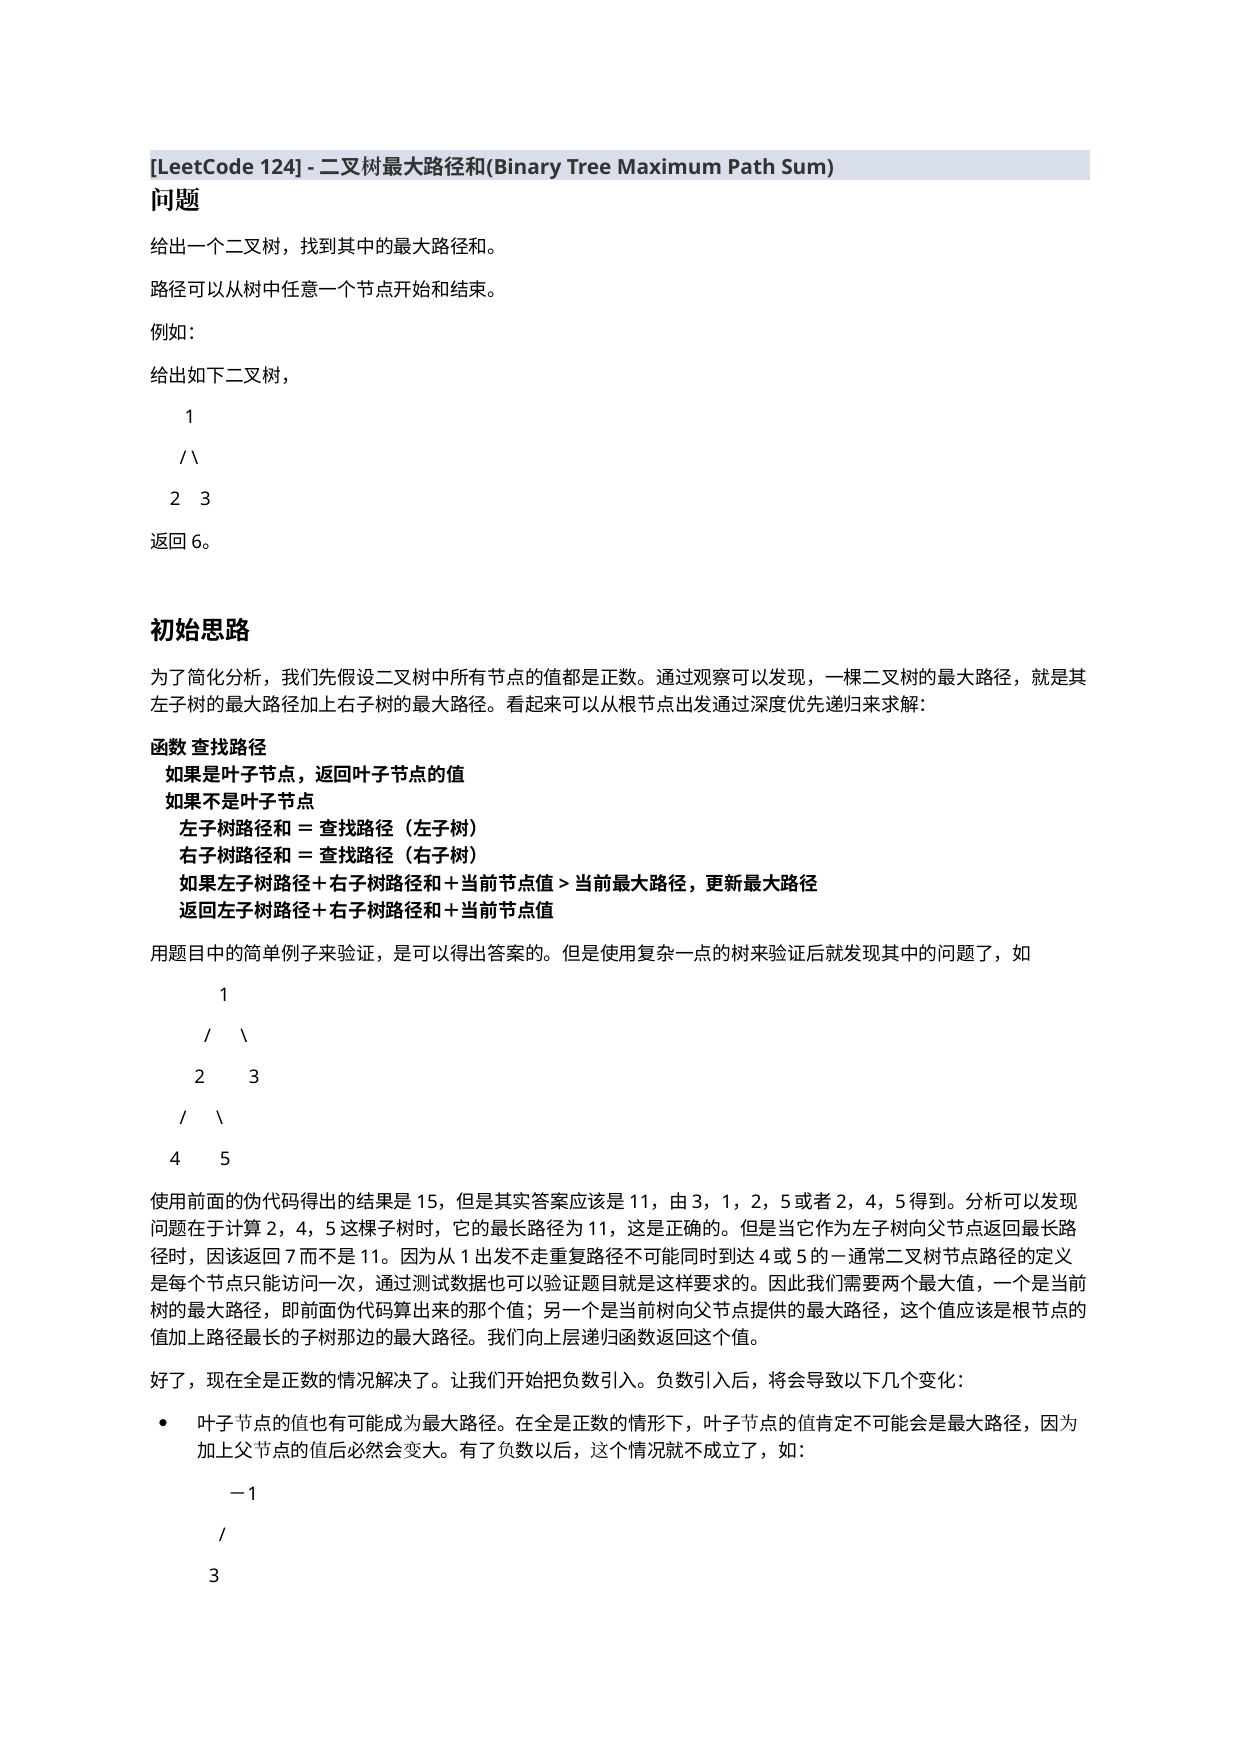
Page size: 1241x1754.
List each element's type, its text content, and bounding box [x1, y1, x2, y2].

text 给出如下二叉树， [150, 360, 1090, 387]
text 路径可以从树中任意一个节点开始和结束。 [150, 275, 1090, 302]
text 如果左子树路径＋右子树路径和＋当前节点值 > 当前最大路径，更新最大路径 [150, 868, 1090, 896]
text 1 [150, 403, 1090, 429]
text 3 [150, 1562, 1090, 1588]
text / [150, 1521, 1090, 1547]
text 左子树路径和 ＝ 查找路径（左子树） [150, 814, 1090, 841]
text 2 3 [150, 485, 1090, 511]
list 叶子节点的值也有可能成为最大路径。在全是正数的情形下，叶子节点的值肯定不可能会是最大路径，因为加上父节点的值后必然会变大。有了负数以后，这个情况就不成立了，如： [159, 1408, 1090, 1463]
text 例如： [150, 317, 1090, 345]
text 用题目中的简单例子来验证，是可以得出答案的。但是使用复杂一点的树来验证后就发现其中的问题了，如 [150, 938, 1090, 966]
text 返回左子树路径＋右子树路径和＋当前节点值 [150, 896, 1090, 923]
text 问题 [150, 180, 1090, 216]
text 函数 查找路径 [150, 732, 1090, 759]
text 右子树路径和 ＝ 查找路径（右子树） [150, 841, 1090, 868]
text 使用前面的伪代码得出的结果是15，但是其实答案应该是11，由3，1，2，5或者2，4，5得到。分析可以发现问题在于计算2，4，5这棵子树时，它的最长路径为11，这是正确的。但是当它作为左子树向父节点返回最长路径时，因该返回7而不是11。因为从1出发不走重复路径不可能同时到达4或5的－通常二叉树节点路径的定义是每个节点只能访问一次，通过测试数据也可以验证题目就是这样要求的。因此我们需要两个最大值，一个是当前树的最大路径，即前面伪代码算出来的那个值；另一个是当前树向父节点提供的最大路径，这个值应该是根节点的值加上路径最长的子树那边的最大路径。我们向上层递归函数返回这个值。 [150, 1187, 1090, 1350]
text 初始思路 [150, 611, 1090, 647]
text [LeetCode 124] - 二叉树最大路径和(Binary Tree Maximum Path Sum) [150, 150, 1090, 180]
text 4 5 [150, 1146, 1090, 1171]
text 2 3 [150, 1063, 1090, 1089]
text / \ [150, 1104, 1090, 1130]
text 返回6。 [150, 527, 1090, 554]
text 好了，现在全是正数的情况解决了。让我们开始把负数引入。负数引入后，将会导致以下几个变化： [150, 1366, 1090, 1393]
text 1 [150, 981, 1090, 1007]
text 给出一个二叉树，找到其中的最大路径和。 [150, 232, 1090, 259]
text 为了简化分析，我们先假设二叉树中所有节点的值都是正数。通过观察可以发现，一棵二叉树的最大路径，就是其左子树的最大路径加上右子树的最大路径。看起来可以从根节点出发通过深度优先递归来求解： [150, 662, 1090, 717]
text / \ [150, 1022, 1090, 1048]
text 如果是叶子节点，返回叶子节点的值 [150, 759, 1090, 787]
text 如果不是叶子节点 [150, 787, 1090, 814]
text / \ [150, 444, 1090, 470]
text －1 [150, 1478, 1090, 1506]
